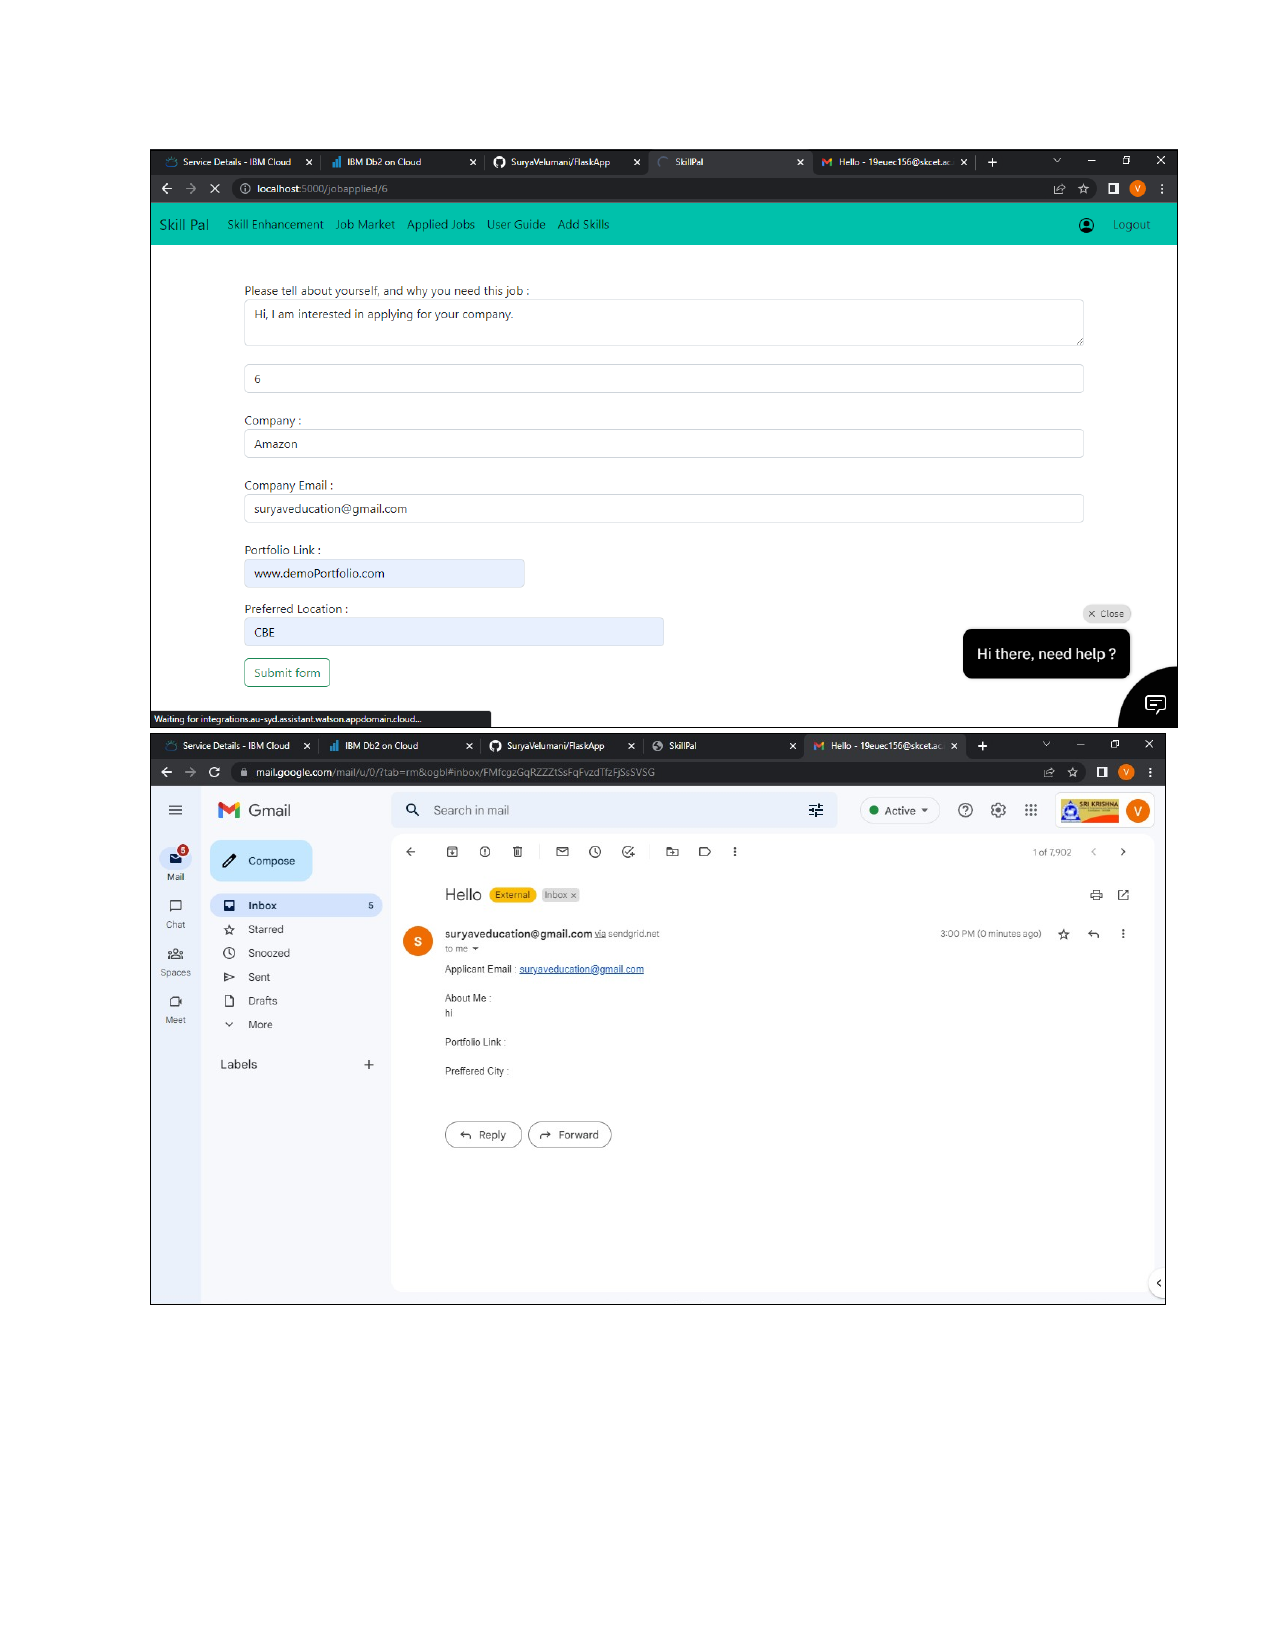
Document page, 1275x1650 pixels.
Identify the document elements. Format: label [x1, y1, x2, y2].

picture [151, 734, 1165, 1304]
picture [151, 151, 1177, 727]
